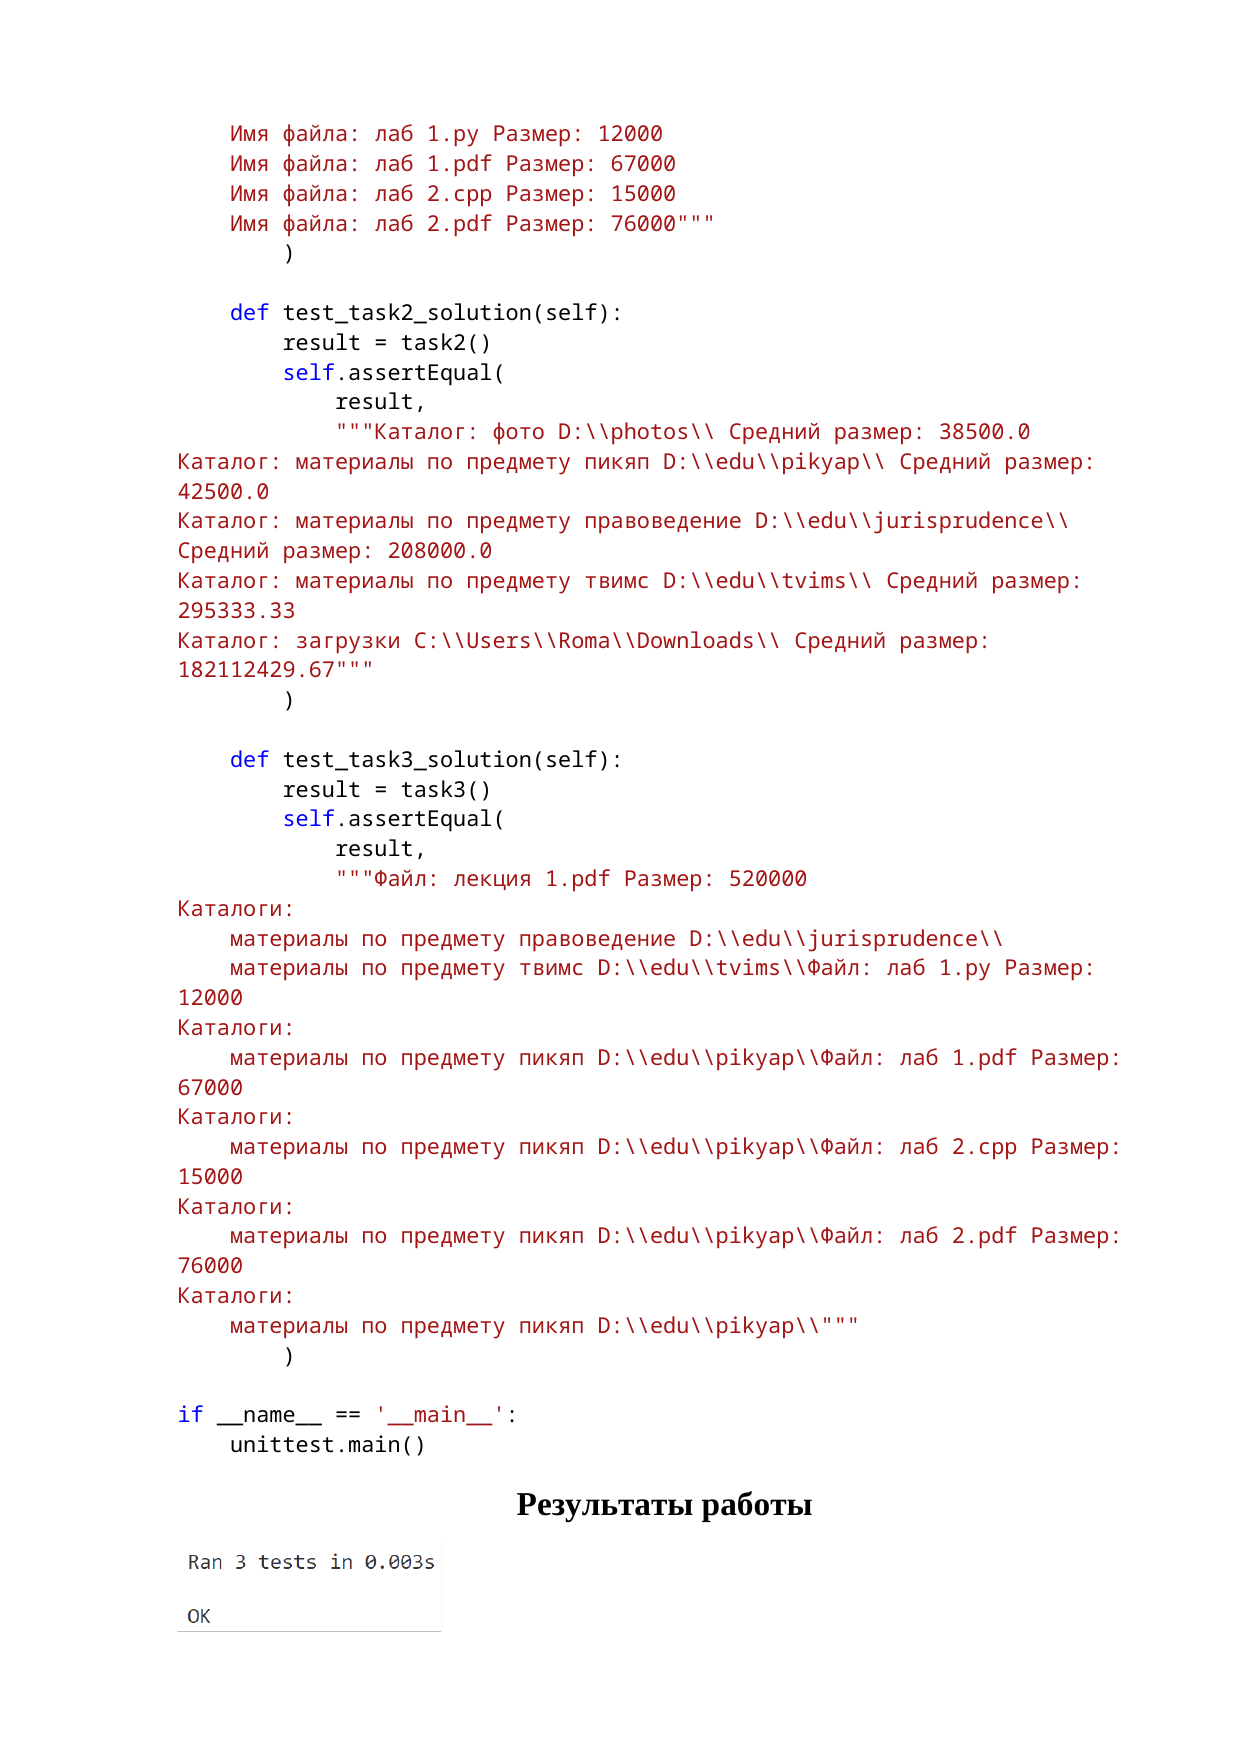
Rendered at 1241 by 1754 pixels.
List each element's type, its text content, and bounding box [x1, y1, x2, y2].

text Имя файла: лаб 1.py Размер: 12000 [177, 118, 1152, 148]
text if __name__ == '__main__': [177, 1399, 1152, 1429]
text материалы по предмету твимс D:\\edu\\tvims\\Файл: лаб 1.py Размер: 12000 [177, 952, 1152, 1012]
text """Файл: лекция 1.pdf Размер: 520000 [177, 863, 1152, 893]
text Каталог: загрузки C:\\Users\\Roma\\Downloads\\ Средний размер: 182112429.67""" [177, 624, 1152, 684]
text Каталог: материалы по предмету пикяп D:\\edu\\pikyap\\ Средний размер: 42500.0 [177, 446, 1152, 505]
text self.assertEqual( [177, 803, 1152, 833]
text Каталог: материалы по предмету твимс D:\\edu\\tvims\\ Средний размер: 295333.33 [177, 565, 1152, 624]
text Имя файла: лаб 2.pdf Размер: 76000""" [177, 207, 1152, 237]
text Имя файла: лаб 2.cpp Размер: 15000 [177, 178, 1152, 207]
text result = task3() [177, 773, 1152, 803]
text def test_task3_solution(self): [177, 744, 1152, 773]
picture [177, 1541, 442, 1632]
text """Каталог: фото D:\\photos\\ Средний размер: 38500.0 [177, 416, 1152, 446]
text result = task2() [177, 327, 1152, 356]
text материалы по предмету пикяп D:\\edu\\pikyap\\""" [177, 1310, 1152, 1339]
text материалы по предмету пикяп D:\\edu\\pikyap\\Файл: лаб 2.pdf Размер: 76000 [177, 1220, 1152, 1280]
subtitle Результаты работы [177, 1484, 1152, 1522]
text Каталоги: [177, 1191, 1152, 1220]
text ) [177, 1339, 1152, 1369]
text result, [177, 386, 1152, 416]
text ) [177, 684, 1152, 714]
text материалы по предмету правоведение D:\\edu\\jurisprudence\\ [177, 922, 1152, 952]
text def test_task2_solution(self): [177, 297, 1152, 327]
text Каталоги: [177, 1101, 1152, 1131]
text unittest.main() [177, 1429, 1152, 1459]
text self.assertEqual( [177, 356, 1152, 386]
text Каталоги: [177, 1012, 1152, 1042]
text result, [177, 833, 1152, 863]
text ) [177, 237, 1152, 267]
text материалы по предмету пикяп D:\\edu\\pikyap\\Файл: лаб 1.pdf Размер: 67000 [177, 1042, 1152, 1101]
text Каталог: материалы по предмету правоведение D:\\edu\\jurisprudence\\ Средний размер: 208000.0 [177, 505, 1152, 565]
text Имя файла: лаб 1.pdf Размер: 67000 [177, 148, 1152, 178]
text Каталоги: [177, 893, 1152, 922]
text Каталоги: [177, 1280, 1152, 1310]
text материалы по предмету пикяп D:\\edu\\pikyap\\Файл: лаб 2.cpp Размер: 15000 [177, 1131, 1152, 1191]
